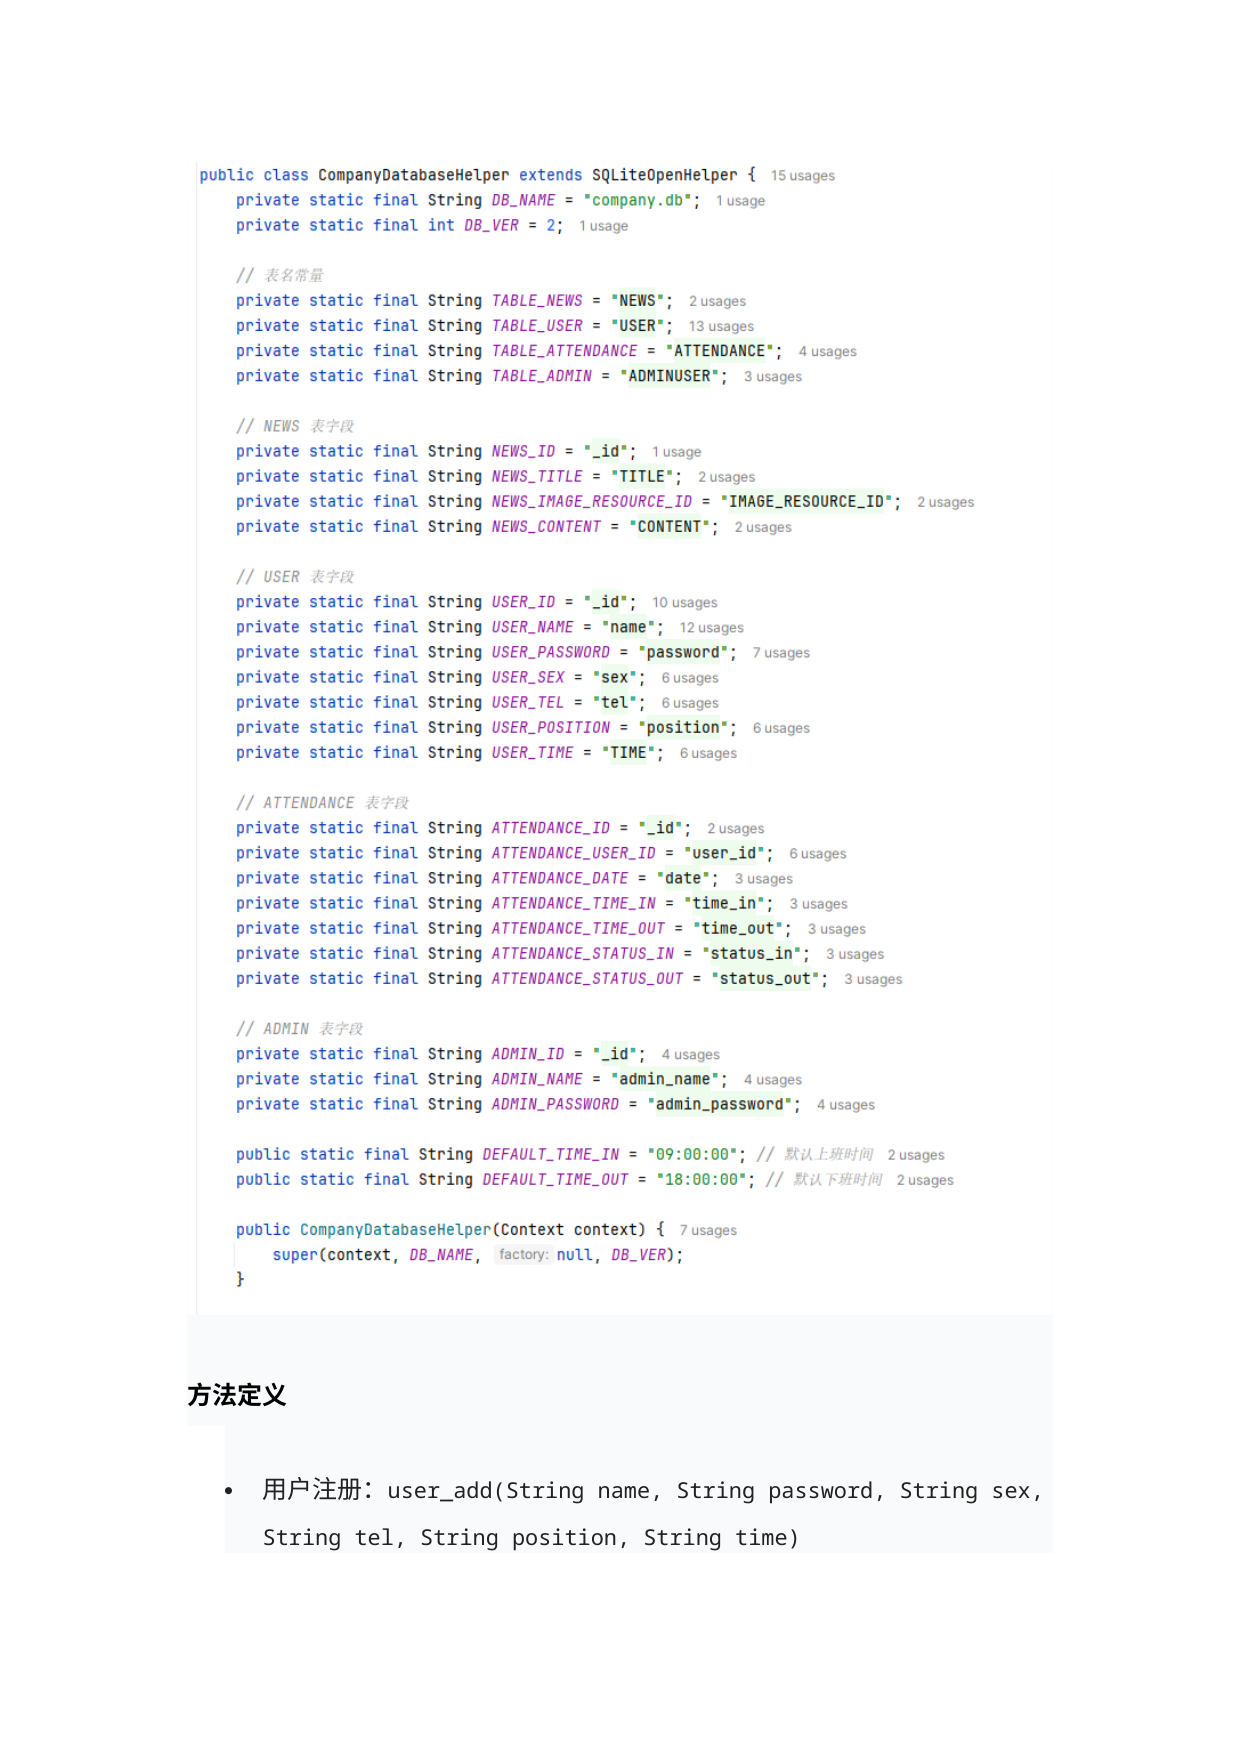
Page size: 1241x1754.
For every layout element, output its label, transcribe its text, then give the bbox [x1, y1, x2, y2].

list 用户注册：user_add(String name, String password, String sex, String tel, String position, String time) [225, 1455, 1053, 1553]
text 方法定义 [187, 1361, 1053, 1426]
picture [187, 162, 1053, 1315]
